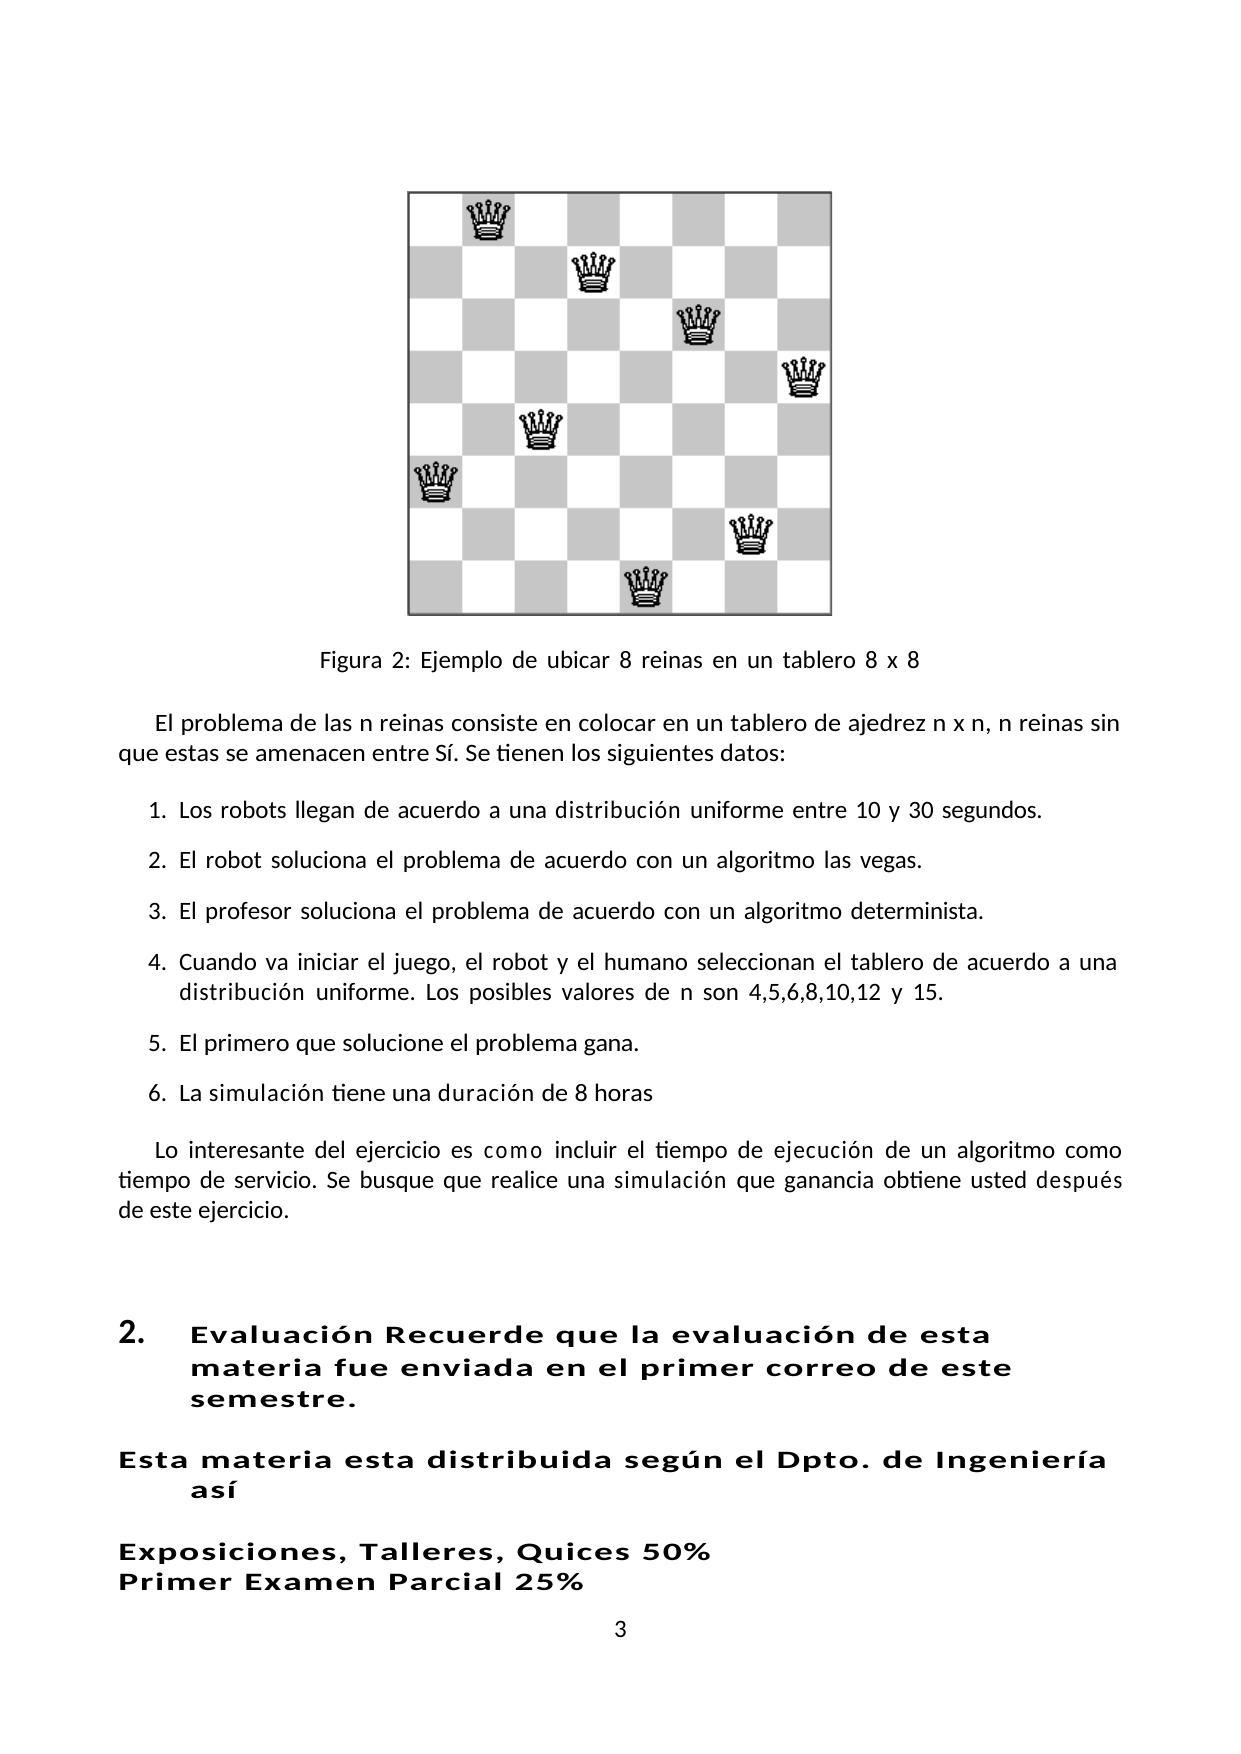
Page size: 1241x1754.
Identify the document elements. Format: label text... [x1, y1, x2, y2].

list El profesor soluciona el problema de acuerdo con un algoritmo determinista. [148, 896, 1134, 926]
text Figura 2: Ejemplo de ubicar 8 reinas en un tablero 8 x 8 [117, 644, 1123, 674]
list El robot soluciona el problema de acuerdo con un algoritmo las vegas. [148, 845, 1134, 875]
subtitle Primer Examen Parcial 25% [118, 1566, 1134, 1597]
text Lo interesante del ejercicio es como incluir el tiempo de ejecución de un algoritmo como tiempo de servicio. Se busque que realice una simulación que ganancia obtiene usted después de este ejercicio. [118, 1134, 1122, 1224]
list Cuando va iniciar el juego, el robot y el humano seleccionan el tablero de acuerdo a una distribución uniforme. Los posibles valores de n son 4,5,6,8,10,12 y 15. [148, 947, 1122, 1006]
subtitle Exposiciones, Talleres, Quices 50% [118, 1536, 1134, 1566]
list La simulación tiene una duración de 8 horas [148, 1077, 1134, 1108]
list Los robots llegan de acuerdo a una distribución uniforme entre 10 y 30 segundos. [148, 794, 1134, 824]
picture [407, 191, 833, 616]
list El primero que solucione el problema gana. [148, 1027, 1134, 1057]
subtitle Evaluación Recuerde que la evaluación de esta materia fue enviada en el primer correo de este semestre. [118, 1309, 1134, 1414]
text El problema de las n reinas consiste en colocar en un tablero de ajedrez n x n, n reinas sin que estas se amenacen entre Sí. Se tienen los siguientes datos: [118, 708, 1122, 768]
subtitle Esta materia esta distribuida según el Dpto. de Ingeniería así [118, 1444, 1134, 1505]
